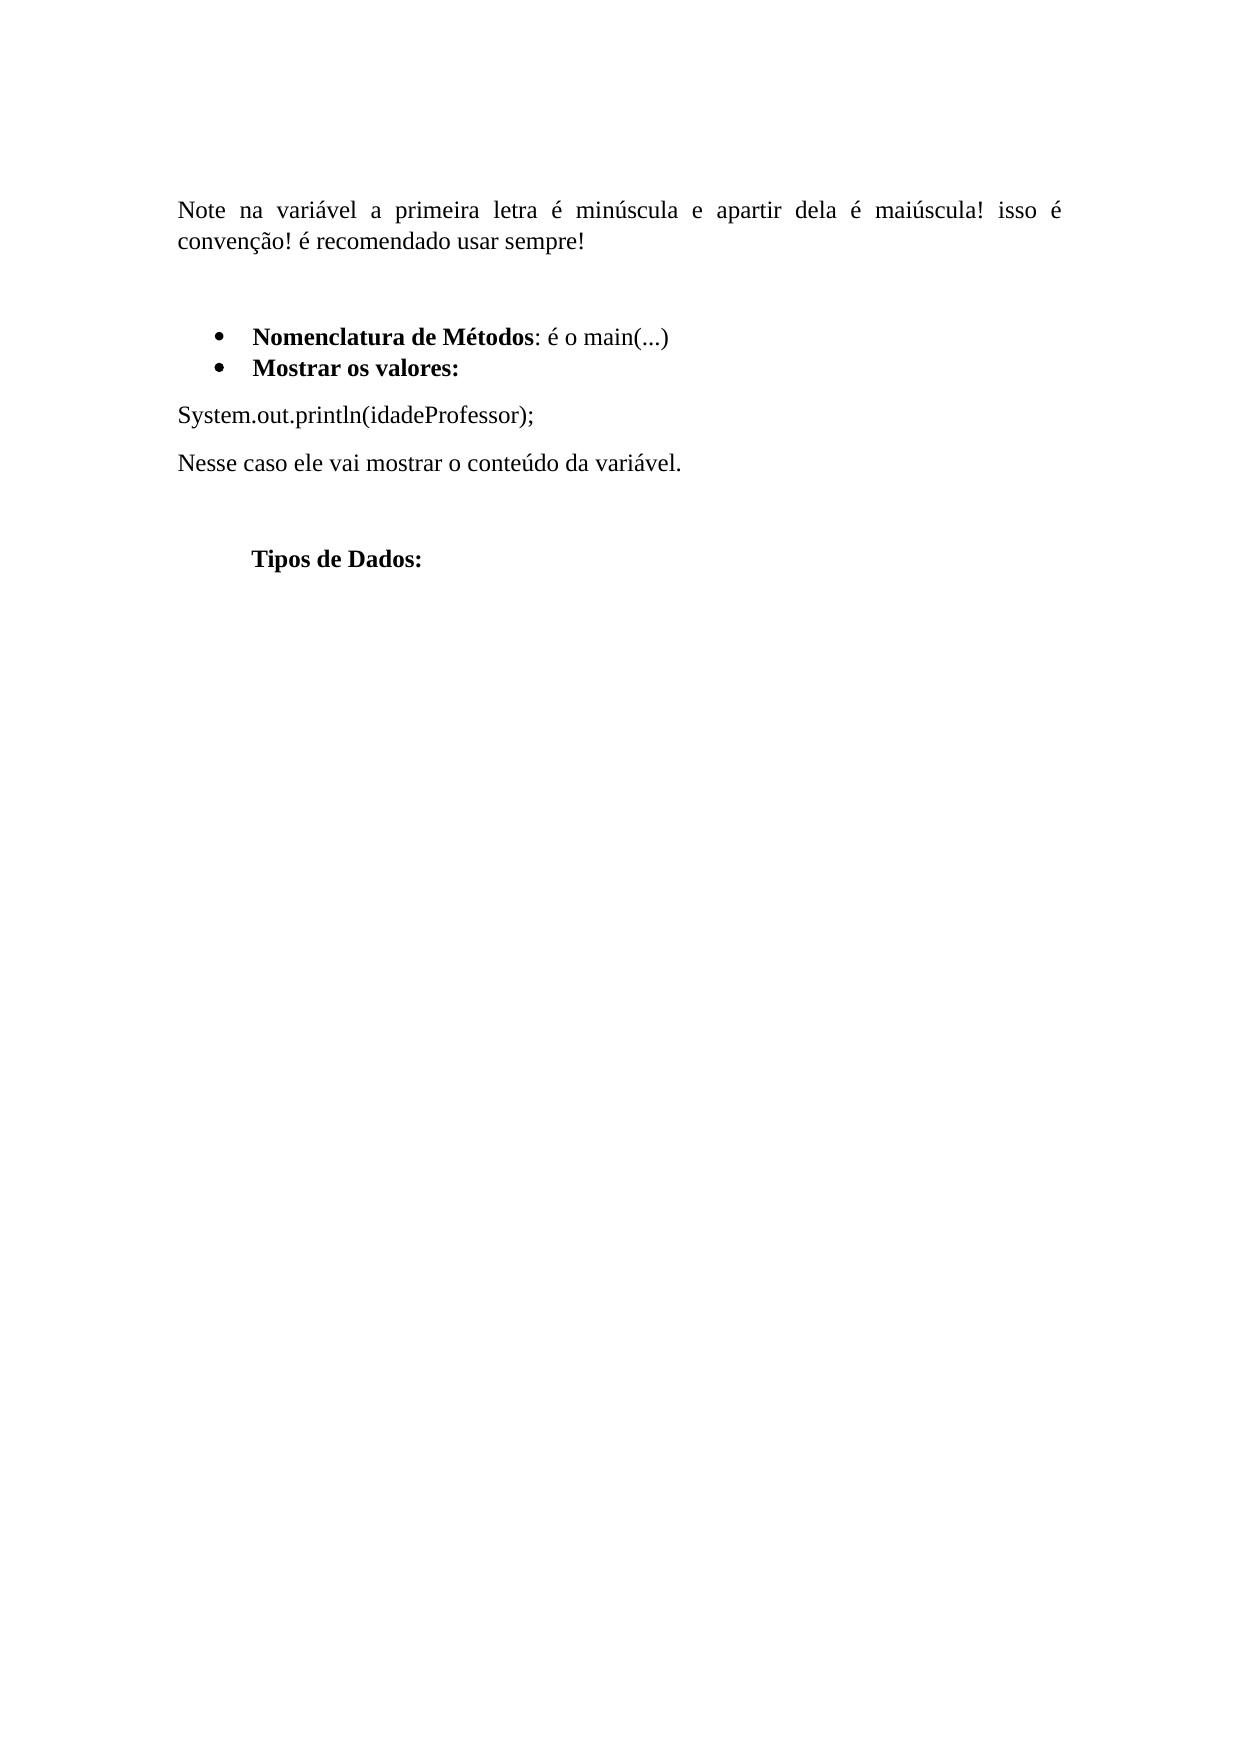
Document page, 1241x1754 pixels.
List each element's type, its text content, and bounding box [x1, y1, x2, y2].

text System.out.println(idadeProfessor); [177, 401, 1063, 429]
text Note na variável a primeira letra é minúscula e apartir dela é maiúscula! isso é convenção! é recomendado usar sempre! [177, 195, 1063, 255]
text Nesse caso ele vai mostrar o conteúdo da variável. [177, 448, 1063, 477]
text Tipos de Dados: [177, 544, 1063, 572]
list Mostrar os valores: [215, 353, 1063, 382]
list Nomenclatura de Métodos: é o main(...) [215, 322, 1063, 351]
